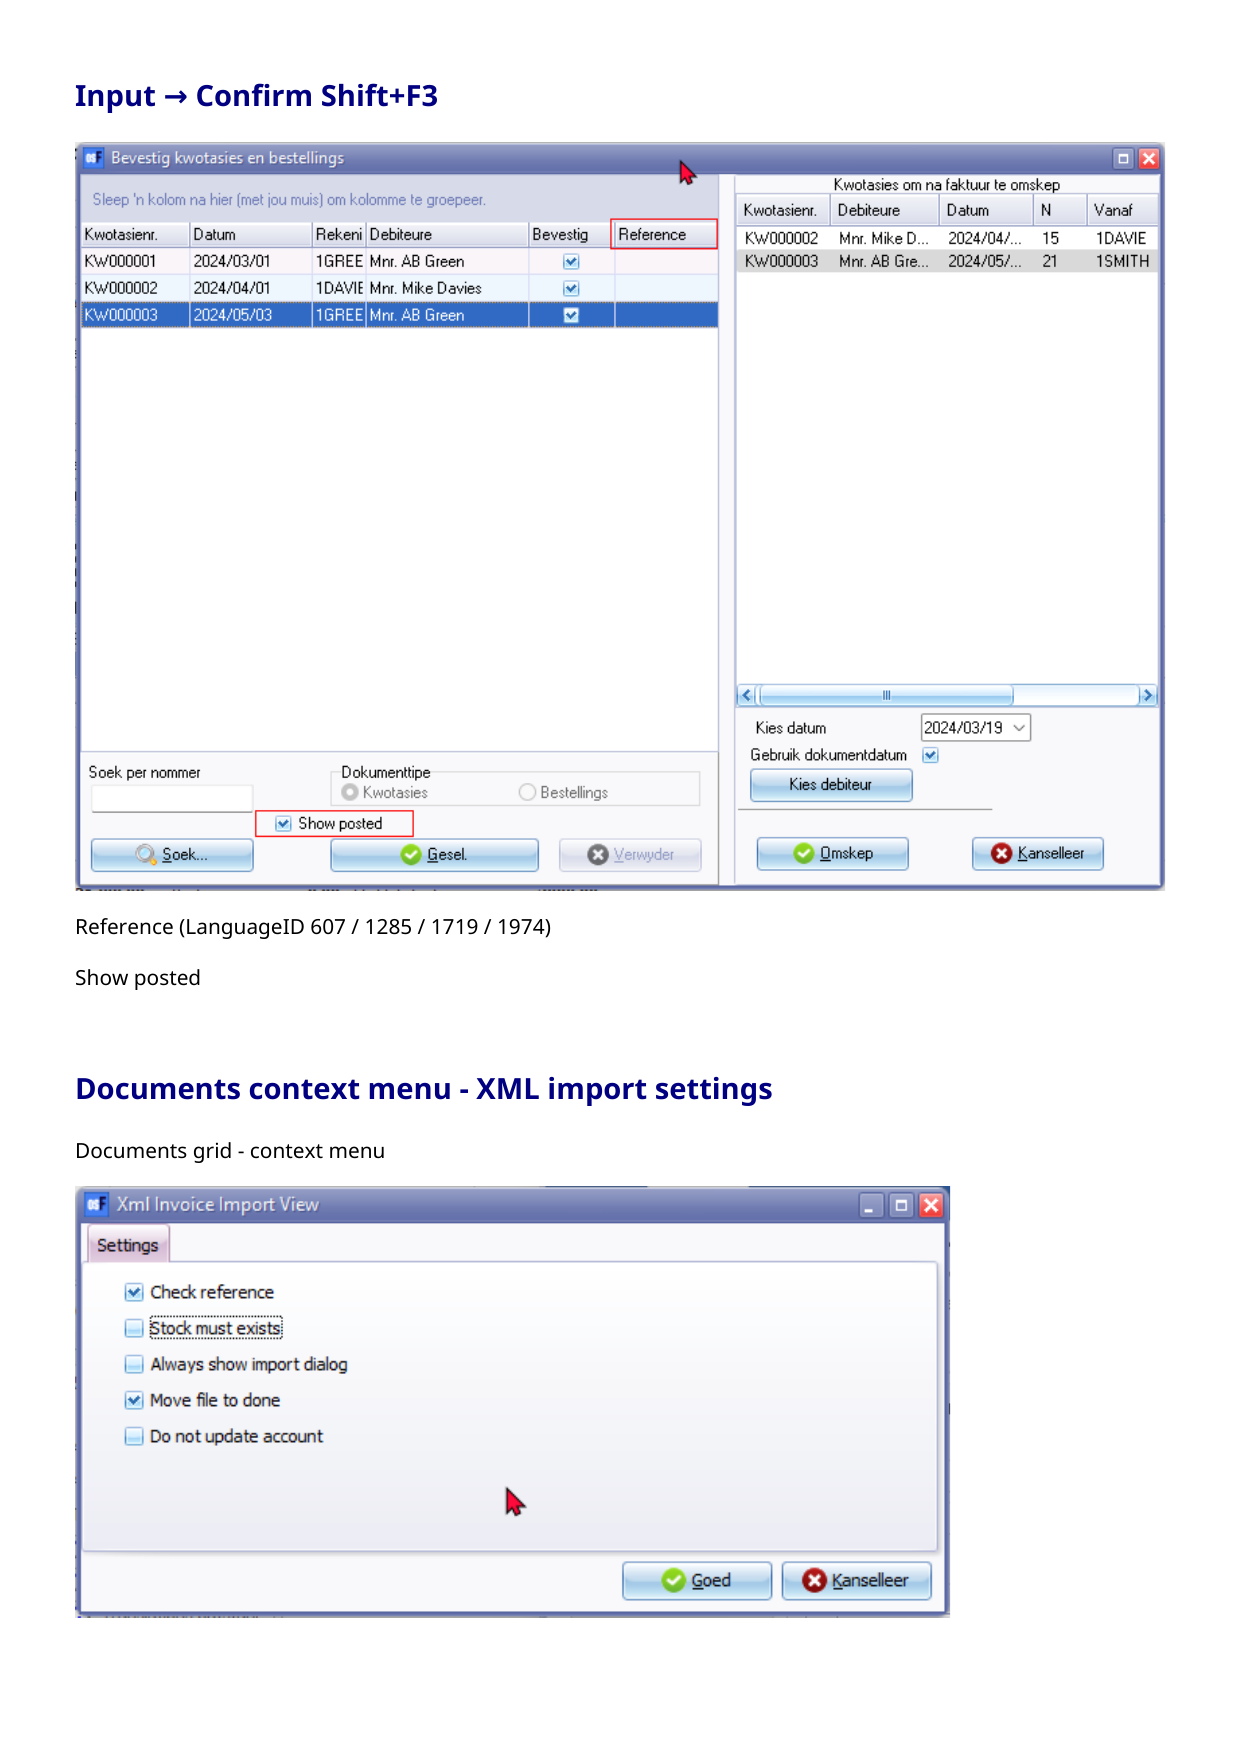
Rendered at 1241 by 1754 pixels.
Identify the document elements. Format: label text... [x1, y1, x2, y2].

text Reference (LanguageID 607 / 1285 / 1719 / 1974) [75, 912, 1165, 941]
text Input → Confirm Shift+F3 [75, 75, 1165, 115]
picture [75, 1186, 951, 1618]
text Show posted [75, 963, 1165, 991]
text Documents grid - context menu [75, 1136, 1165, 1164]
picture [75, 142, 1166, 891]
text Documents context menu - XML import settings [75, 1068, 1165, 1108]
